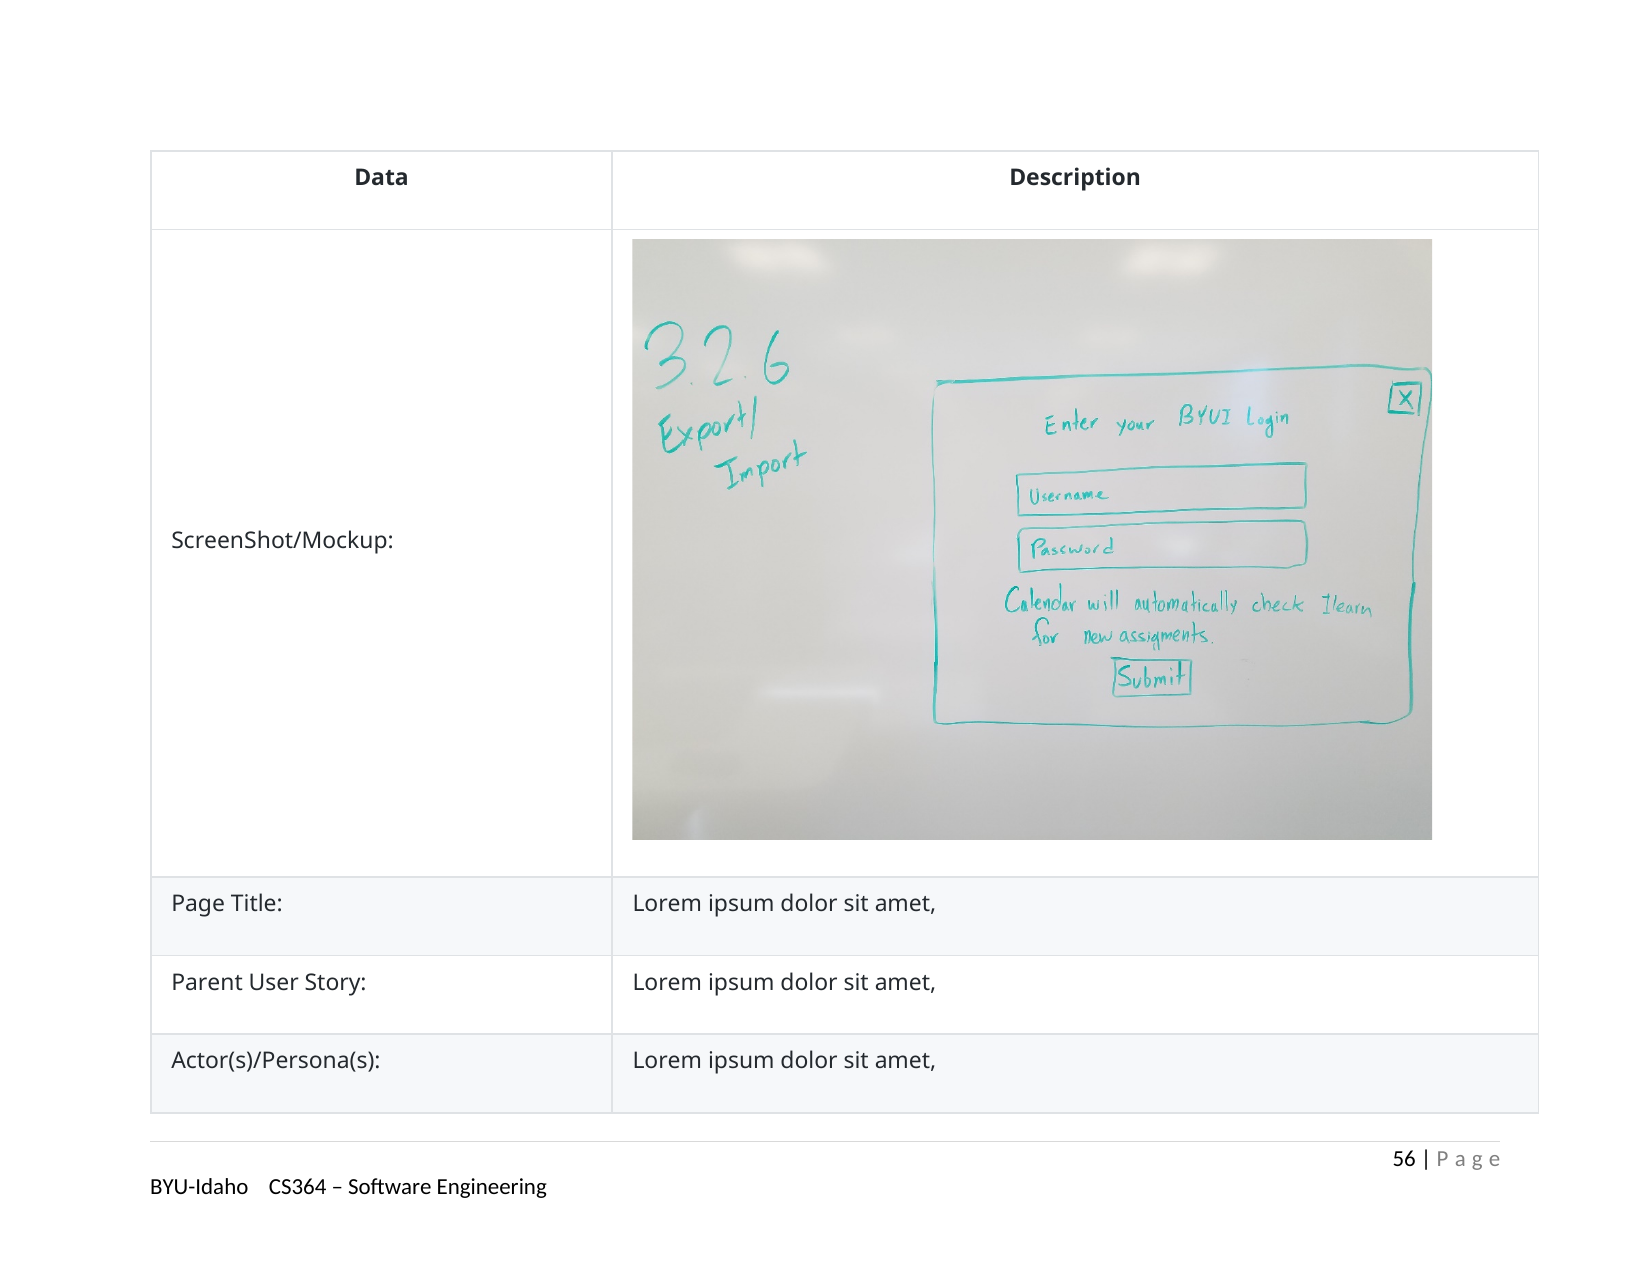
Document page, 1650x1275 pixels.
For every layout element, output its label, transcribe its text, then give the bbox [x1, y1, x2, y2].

table_cell [613, 230, 1538, 876]
table_cell Lorem ipsum dolor sit amet, [613, 1035, 1538, 1112]
table_header Data [152, 152, 611, 229]
table_cell Parent User Story: [152, 956, 611, 1033]
table_cell ScreenShot/Mockup: [152, 230, 611, 876]
table_header Description [613, 152, 1538, 229]
table_cell Lorem ipsum dolor sit amet, [613, 956, 1538, 1033]
table_cell Actor(s)/Persona(s): [152, 1035, 611, 1112]
table_cell Lorem ipsum dolor sit amet, [613, 878, 1538, 955]
table_cell Page Title: [152, 878, 611, 955]
picture [632, 239, 1433, 840]
